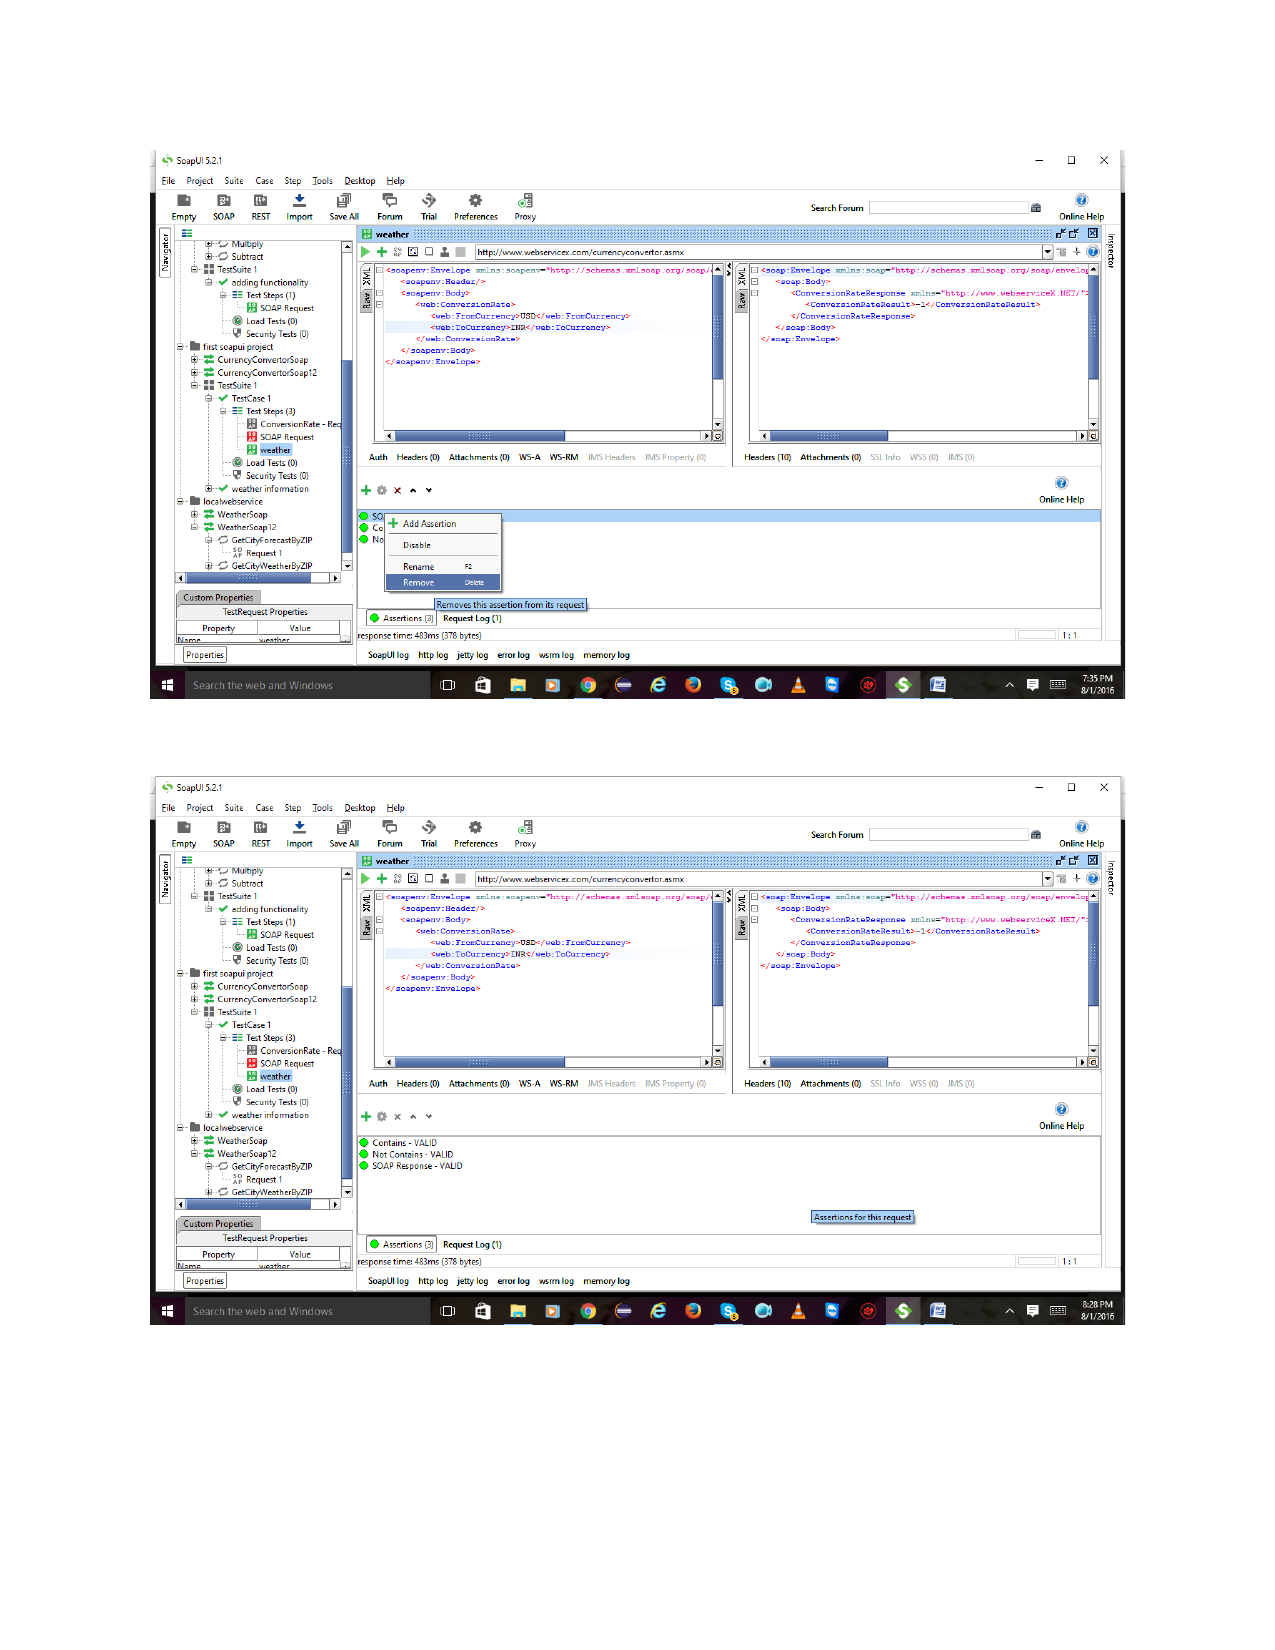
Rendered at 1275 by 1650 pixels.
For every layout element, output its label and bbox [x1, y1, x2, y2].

picture [150, 150, 1125, 699]
picture [150, 776, 1125, 1325]
